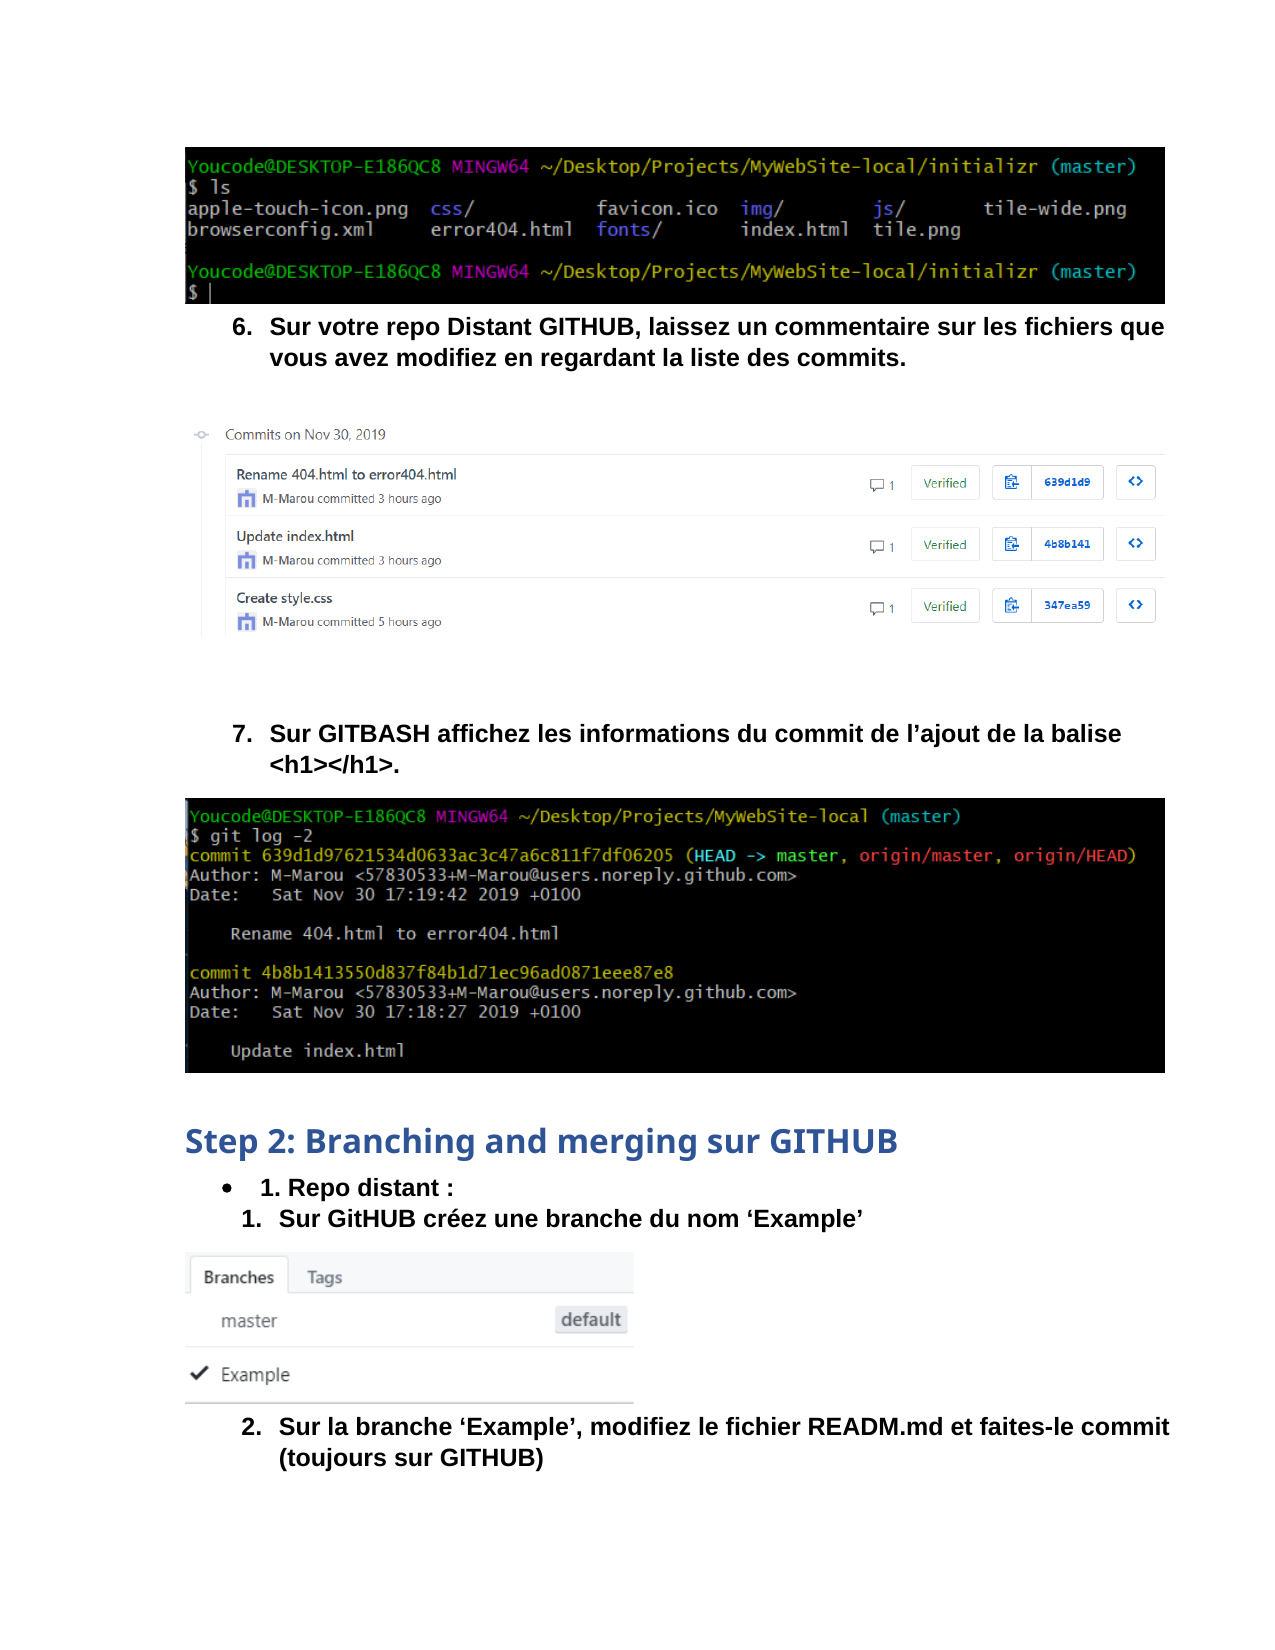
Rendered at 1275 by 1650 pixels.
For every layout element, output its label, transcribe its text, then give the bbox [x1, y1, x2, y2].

picture [185, 427, 1165, 637]
list Sur la branche ‘Example’, modifiez le fichier READM.md et faites-le commit (toujours sur GITHUB) [241, 1412, 1178, 1471]
list Sur GitHUB créez une branche du nom ‘Example’ [241, 1204, 1178, 1233]
list Sur GITBASH affichez les informations du commit de l’ajout de la balise <h1></h1>. [232, 719, 1178, 779]
list Sur votre repo Distant GITHUB, laissez un commentaire sur les fichiers que vous avez modifiez en regardant la liste des commits. [232, 312, 1178, 371]
list 1. Repo distant : [222, 1173, 1178, 1202]
picture [185, 147, 1165, 304]
picture [185, 798, 1165, 1073]
picture [185, 1252, 634, 1404]
text Step 2: Branching and merging sur GITHUB [185, 1118, 1178, 1163]
